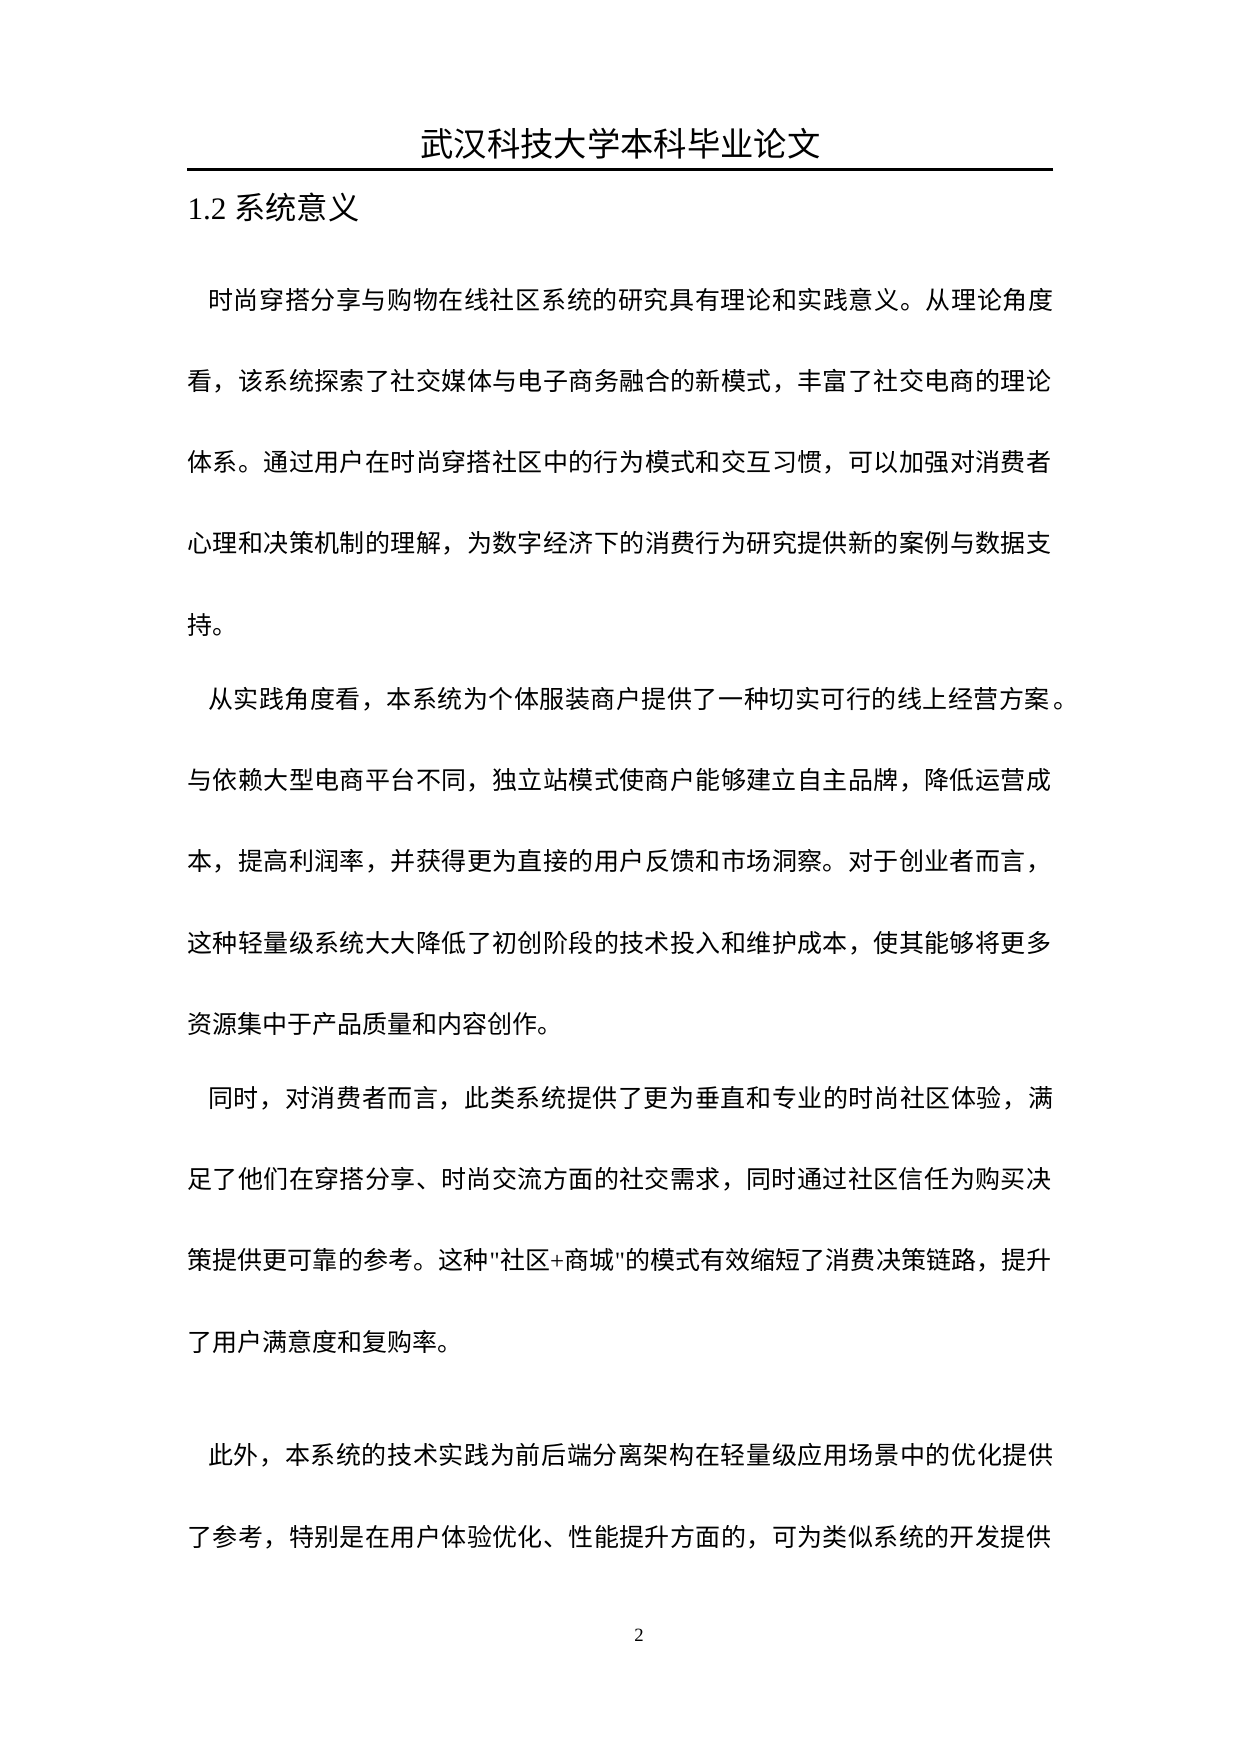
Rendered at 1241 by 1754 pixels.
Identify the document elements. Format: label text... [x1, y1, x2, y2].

text 从实践角度看，本系统为个体服装商户提供了一种切实可行的线上经营方案。与依赖大型电商平台不同，独立站模式使商户能够建立自主品牌，降低运营成本，提高利润率，并获得更为直接的用户反馈和市场洞察。对于创业者而言，这种轻量级系统大大降低了初创阶段的技术投入和维护成本，使其能够将更多资源集中于产品质量和内容创作。 [187, 665, 1053, 1055]
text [187, 1421, 1053, 1568]
text 时尚穿搭分享与购物在线社区系统的研究具有理论和实践意义。从理论角度看，该系统探索了社交媒体与电子商务融合的新模式，丰富了社交电商的理论体系。通过用户在时尚穿搭社区中的行为模式和交互习惯，可以加强对消费者心理和决策机制的理解，为数字经济下的消费行为研究提供新的案例与数据支持。 [187, 266, 1053, 656]
text 同时，对消费者而言，此类系统提供了更为垂直和专业的时尚社区体验，满足了他们在穿搭分享、时尚交流方面的社交需求，同时通过社区信任为购买决策提供更可靠的参考。这种"社区+商城"的模式有效缩短了消费决策链路，提升了用户满意度和复购率。 [187, 1064, 1053, 1373]
subtitle 1.2 系统意义 [187, 173, 1053, 238]
